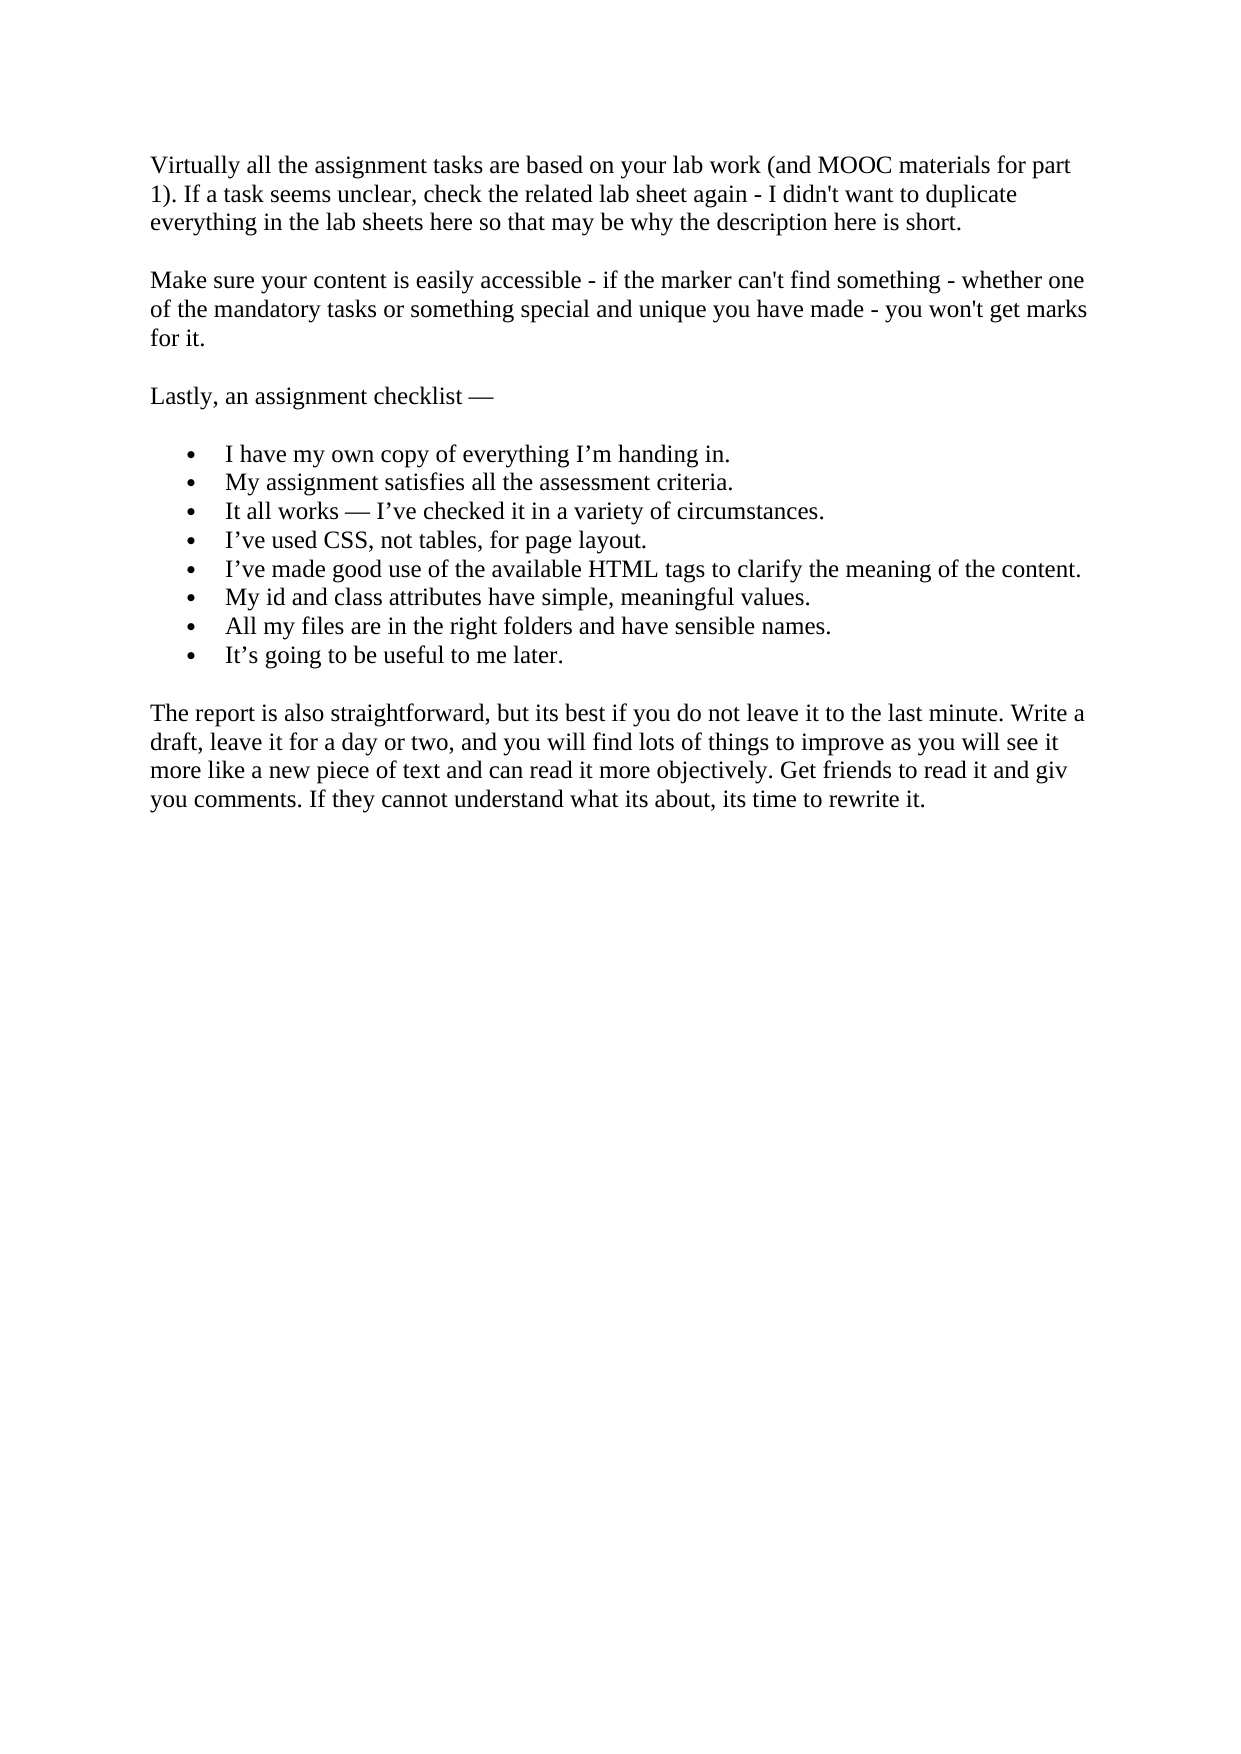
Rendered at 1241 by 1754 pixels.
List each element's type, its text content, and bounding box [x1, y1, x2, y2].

text Make sure your content is easily accessible - if the marker can't find something - whether one of the mandatory tasks or something special and unique you have made - you won't get marks for it. [150, 265, 1090, 352]
text Lastly, an assignment checklist — [150, 381, 1090, 409]
list All my files are in the right folders and have sensible names. [187, 611, 1090, 640]
list It’s going to be useful to me later. [187, 640, 1090, 669]
text Virtually all the assignment tasks are based on your lab work (and MOOC materials for part 1). If a task seems unclear, check the related lab sheet again - I didn't want to duplicate everything in the lab sheets here so that may be why the description here is short. [150, 150, 1090, 236]
list I’ve made good use of the available HTML tags to clarify the meaning of the content. [187, 554, 1090, 582]
list I have my own copy of everything I’m handing in. [187, 439, 1090, 467]
list My id and class attributes have simple, meaningful values. [187, 582, 1090, 611]
list It all works — I’ve checked it in a variety of circumstances. [187, 496, 1090, 525]
list My assignment satisfies all the assessment criteria. [187, 467, 1090, 496]
text The report is also straightforward, but its best if you do not leave it to the last minute. Write a draft, leave it for a day or two, and you will find lots of things to improve as you will see it more like a new piece of text and can read it more objectively. Get friends to read it and giv you comments. If they cannot understand what its about, its time to rewrite it. [150, 698, 1090, 813]
list I’ve used CSS, not tables, for page layout. [187, 525, 1090, 554]
